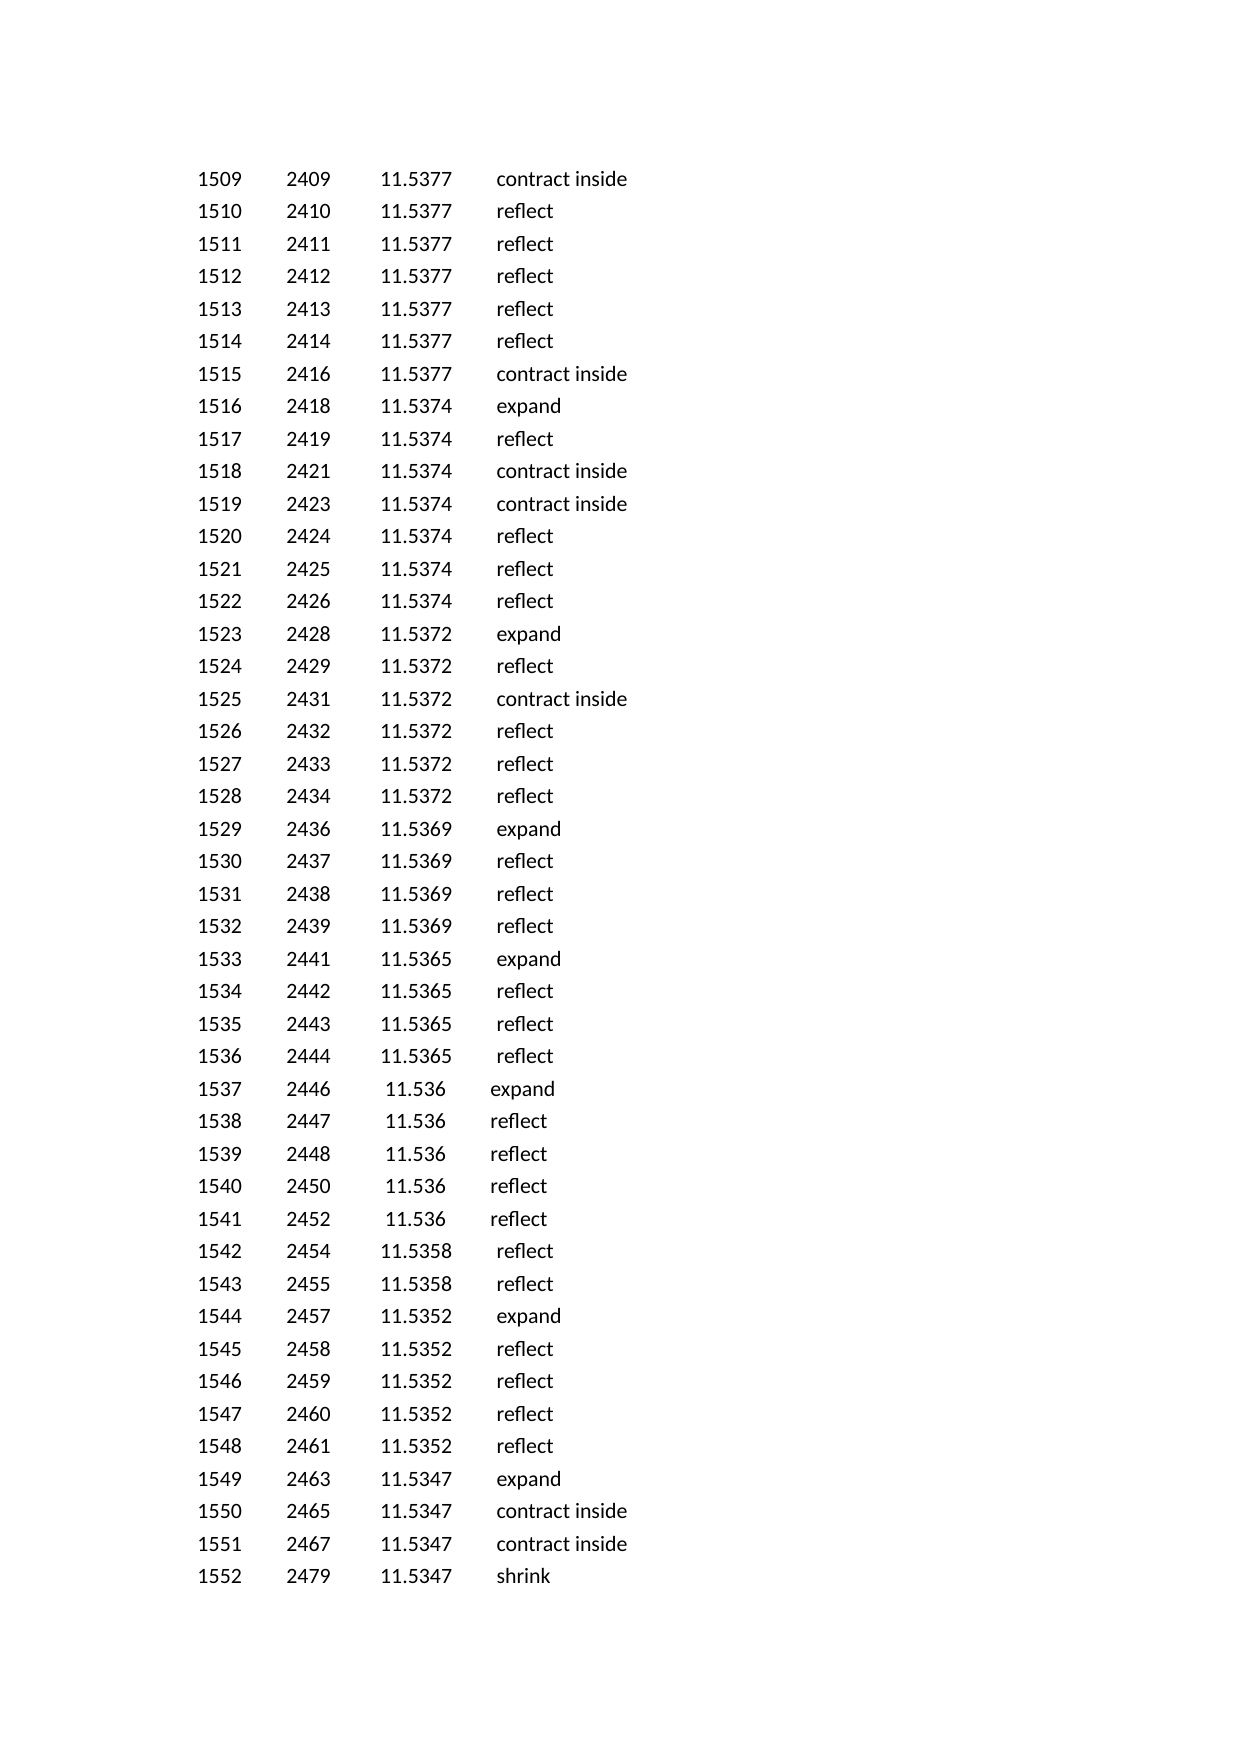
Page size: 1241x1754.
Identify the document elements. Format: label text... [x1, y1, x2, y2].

text 1534 2442 11.5365 reflect [187, 974, 1053, 1007]
text 1542 2454 11.5358 reflect [187, 1234, 1053, 1267]
text 1545 2458 11.5352 reflect [187, 1332, 1053, 1364]
text 1519 2423 11.5374 contract inside [187, 487, 1053, 519]
text 1540 2450 11.536 reflect [187, 1169, 1053, 1202]
text 1527 2433 11.5372 reflect [187, 747, 1053, 779]
text 1544 2457 11.5352 expand [187, 1299, 1053, 1332]
text 1552 2479 11.5347 shrink [187, 1559, 1053, 1592]
text 1522 2426 11.5374 reflect [187, 584, 1053, 617]
text 1514 2414 11.5377 reflect [187, 324, 1053, 357]
text 1541 2452 11.536 reflect [187, 1202, 1053, 1234]
text 1516 2418 11.5374 expand [187, 389, 1053, 422]
text 1533 2441 11.5365 expand [187, 942, 1053, 974]
text 1538 2447 11.536 reflect [187, 1104, 1053, 1137]
text 1546 2459 11.5352 reflect [187, 1364, 1053, 1397]
text 1550 2465 11.5347 contract inside [187, 1494, 1053, 1527]
text 1547 2460 11.5352 reflect [187, 1397, 1053, 1429]
text 1529 2436 11.5369 expand [187, 812, 1053, 844]
text 1539 2448 11.536 reflect [187, 1137, 1053, 1169]
text 1532 2439 11.5369 reflect [187, 909, 1053, 942]
text 1543 2455 11.5358 reflect [187, 1267, 1053, 1299]
text 1531 2438 11.5369 reflect [187, 877, 1053, 909]
text 1523 2428 11.5372 expand [187, 617, 1053, 649]
text 1515 2416 11.5377 contract inside [187, 357, 1053, 389]
text 1513 2413 11.5377 reflect [187, 292, 1053, 324]
text 1517 2419 11.5374 reflect [187, 422, 1053, 454]
text 1535 2443 11.5365 reflect [187, 1007, 1053, 1039]
text 1528 2434 11.5372 reflect [187, 779, 1053, 812]
text 1549 2463 11.5347 expand [187, 1462, 1053, 1494]
text 1536 2444 11.5365 reflect [187, 1039, 1053, 1072]
text 1525 2431 11.5372 contract inside [187, 682, 1053, 714]
text 1524 2429 11.5372 reflect [187, 649, 1053, 682]
text 1510 2410 11.5377 reflect [187, 194, 1053, 227]
text 1548 2461 11.5352 reflect [187, 1429, 1053, 1462]
text 1526 2432 11.5372 reflect [187, 714, 1053, 747]
text 1551 2467 11.5347 contract inside [187, 1527, 1053, 1559]
text 1521 2425 11.5374 reflect [187, 552, 1053, 584]
text 1511 2411 11.5377 reflect [187, 227, 1053, 259]
text 1537 2446 11.536 expand [187, 1072, 1053, 1104]
text 1509 2409 11.5377 contract inside [187, 162, 1053, 194]
text 1518 2421 11.5374 contract inside [187, 454, 1053, 487]
text 1530 2437 11.5369 reflect [187, 844, 1053, 877]
text 1520 2424 11.5374 reflect [187, 519, 1053, 552]
text 1512 2412 11.5377 reflect [187, 259, 1053, 292]
